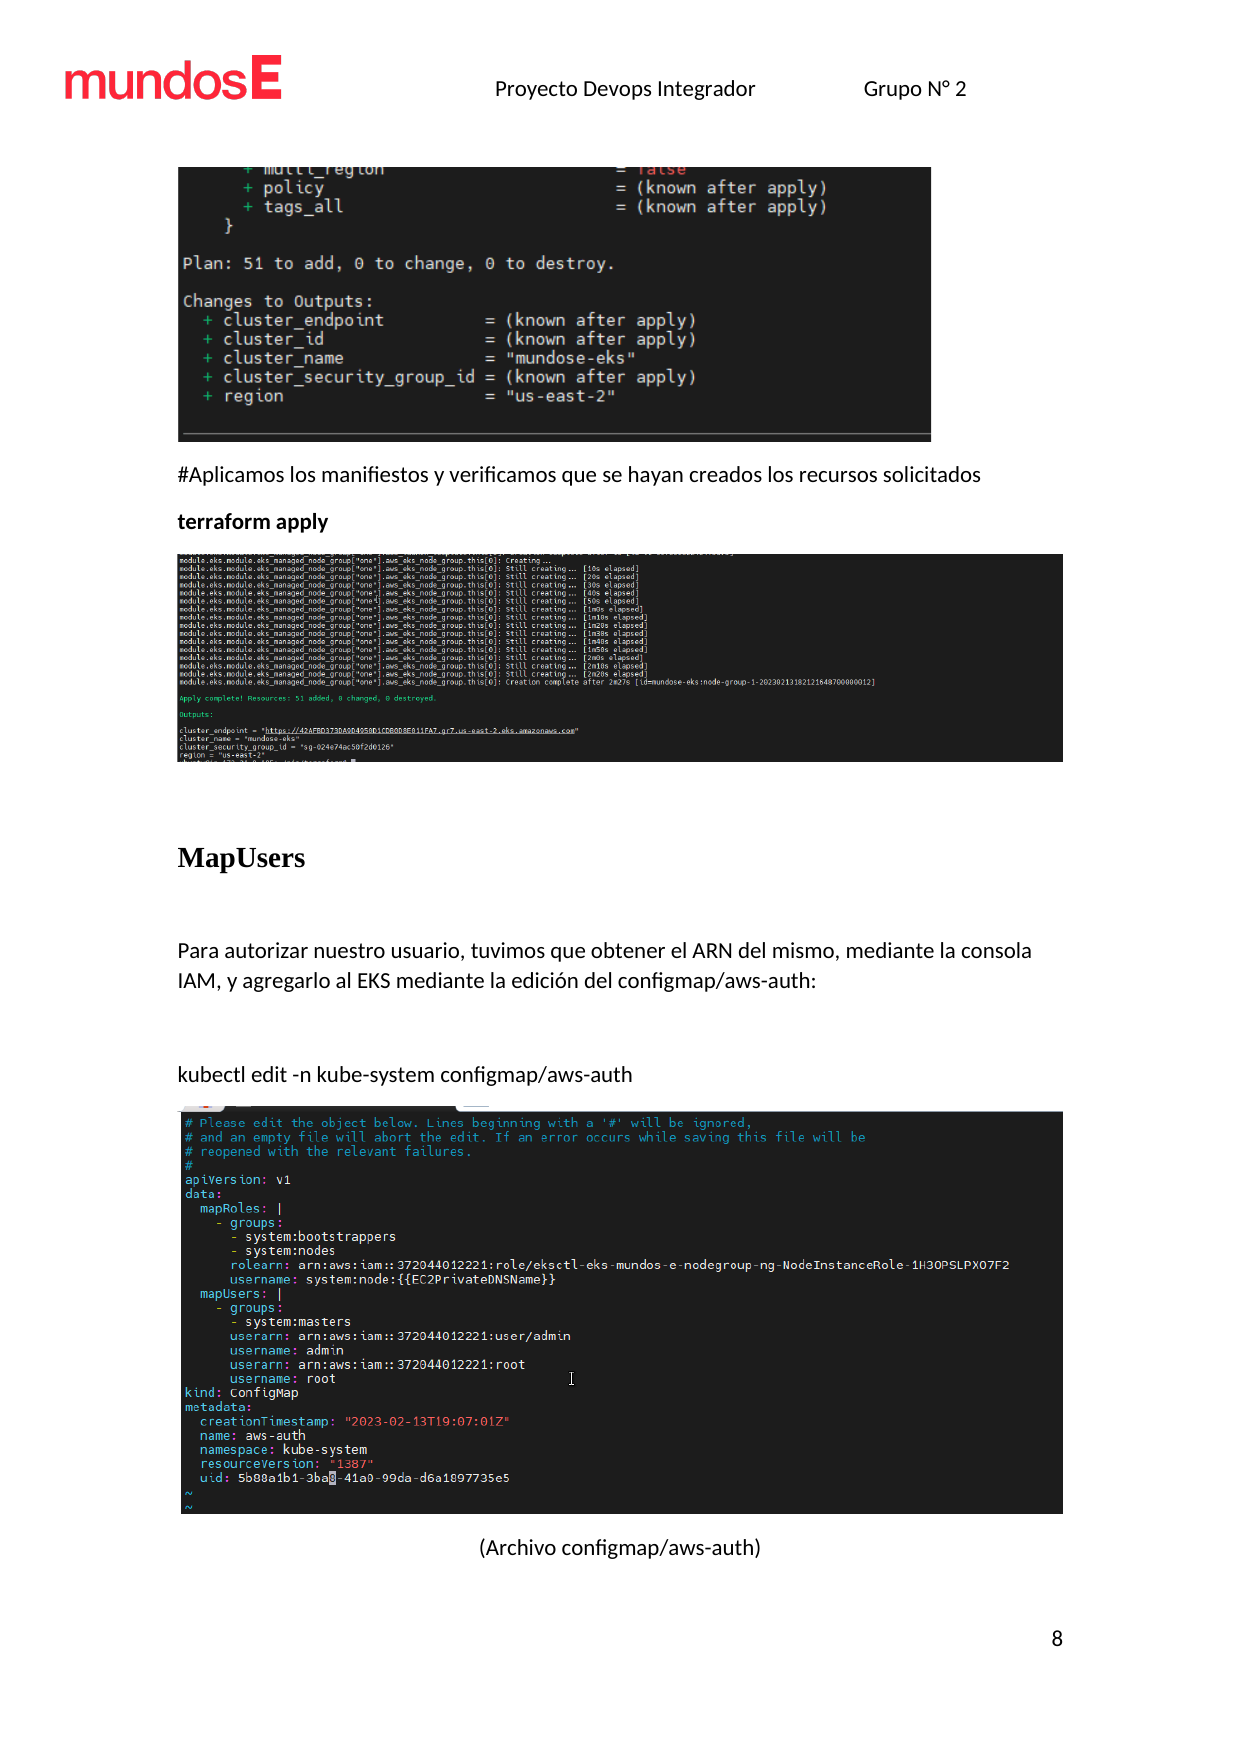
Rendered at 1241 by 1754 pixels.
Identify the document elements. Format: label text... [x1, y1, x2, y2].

picture [177, 554, 1063, 762]
text kubectl edit -n kube-system configmap/aws-auth [177, 1060, 1063, 1088]
picture [177, 1106, 1063, 1514]
text Para autorizar nuestro usuario, tuvimos que obtener el ARN del mismo, mediante la consola IAM, y agregarlo al EKS mediante la edición del configmap/aws-auth: [177, 936, 1063, 994]
text #Aplicamos los manifiestos y verificamos que se hayan creados los recursos solicitados [177, 460, 1063, 488]
text (Archivo configmap/aws-auth) [177, 1533, 1063, 1561]
text terraform apply [177, 507, 1063, 535]
picture [177, 167, 932, 442]
picture [64, 50, 296, 104]
subtitle MapUsers [177, 840, 1063, 907]
